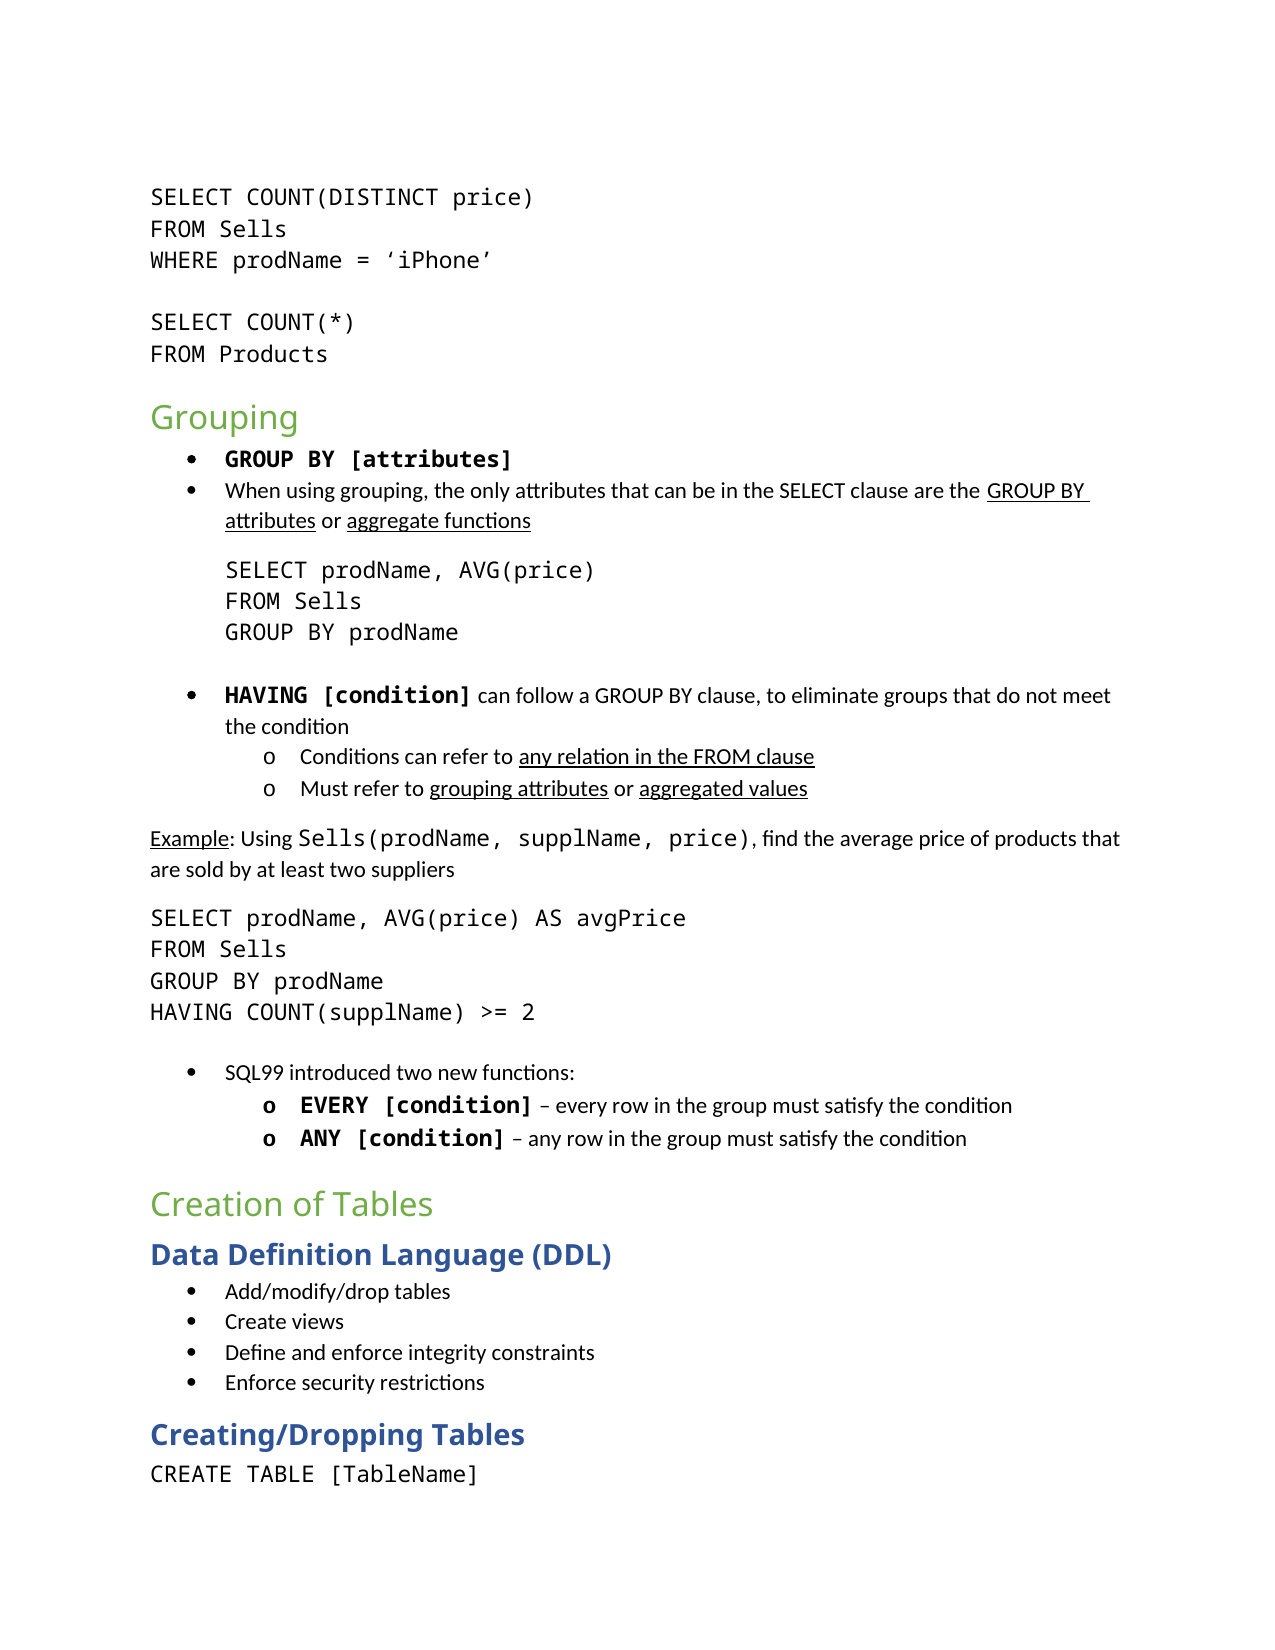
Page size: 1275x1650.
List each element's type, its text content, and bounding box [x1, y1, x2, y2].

text FROM Sells [150, 212, 1125, 244]
subtitle Creation of Tables [150, 1181, 1125, 1227]
subtitle Data Definition Language (DDL) [150, 1234, 1125, 1274]
text HAVING COUNT(supplName) >= 2 [150, 996, 1125, 1027]
text GROUP BY prodName [225, 616, 1125, 647]
list EVERY [condition] – every row in the group must satisfy the condition [262, 1088, 1125, 1120]
list When using grouping, the only attributes that can be in the SELECT clause are the GROUP BY attributes or aggregate functions [187, 476, 1125, 535]
list ANY [condition] – any row in the group must satisfy the condition [262, 1122, 1125, 1154]
list SQL99 introduced two new functions: [187, 1058, 1125, 1086]
subtitle Creating/Dropping Tables [150, 1415, 1125, 1454]
text FROM Sells [225, 585, 1125, 616]
text SELECT prodName, AVG(price) [225, 553, 1125, 585]
list Must refer to grouping attributes or aggregated values [262, 774, 1125, 803]
text FROM Products [150, 337, 1125, 369]
list Create views [187, 1307, 1125, 1335]
text CREATE TABLE [TableName] [150, 1457, 1125, 1489]
list Define and enforce integrity constraints [187, 1338, 1125, 1366]
text SELECT COUNT(DISTINCT price) [150, 181, 1125, 212]
list Conditions can refer to any relation in the FROM clause [262, 742, 1125, 771]
text SELECT prodName, AVG(price) AS avgPrice [150, 902, 1125, 933]
text WHERE prodName = ‘iPhone’ [150, 244, 1125, 275]
list HAVING [condition] can follow a GROUP BY clause, to eliminate groups that do not meet the condition [187, 678, 1125, 740]
list GROUP BY [attributes] [187, 443, 1125, 474]
text FROM Sells [150, 933, 1125, 964]
text SELECT COUNT(*) [150, 306, 1125, 337]
list Enforce security restrictions [187, 1368, 1125, 1396]
text GROUP BY prodName [150, 964, 1125, 996]
list Add/modify/drop tables [187, 1277, 1125, 1305]
text Example: Using Sells(prodName, supplName, price), find the average price of products that are sold by at least two suppliers [150, 822, 1125, 883]
subtitle Grouping [150, 394, 1125, 439]
